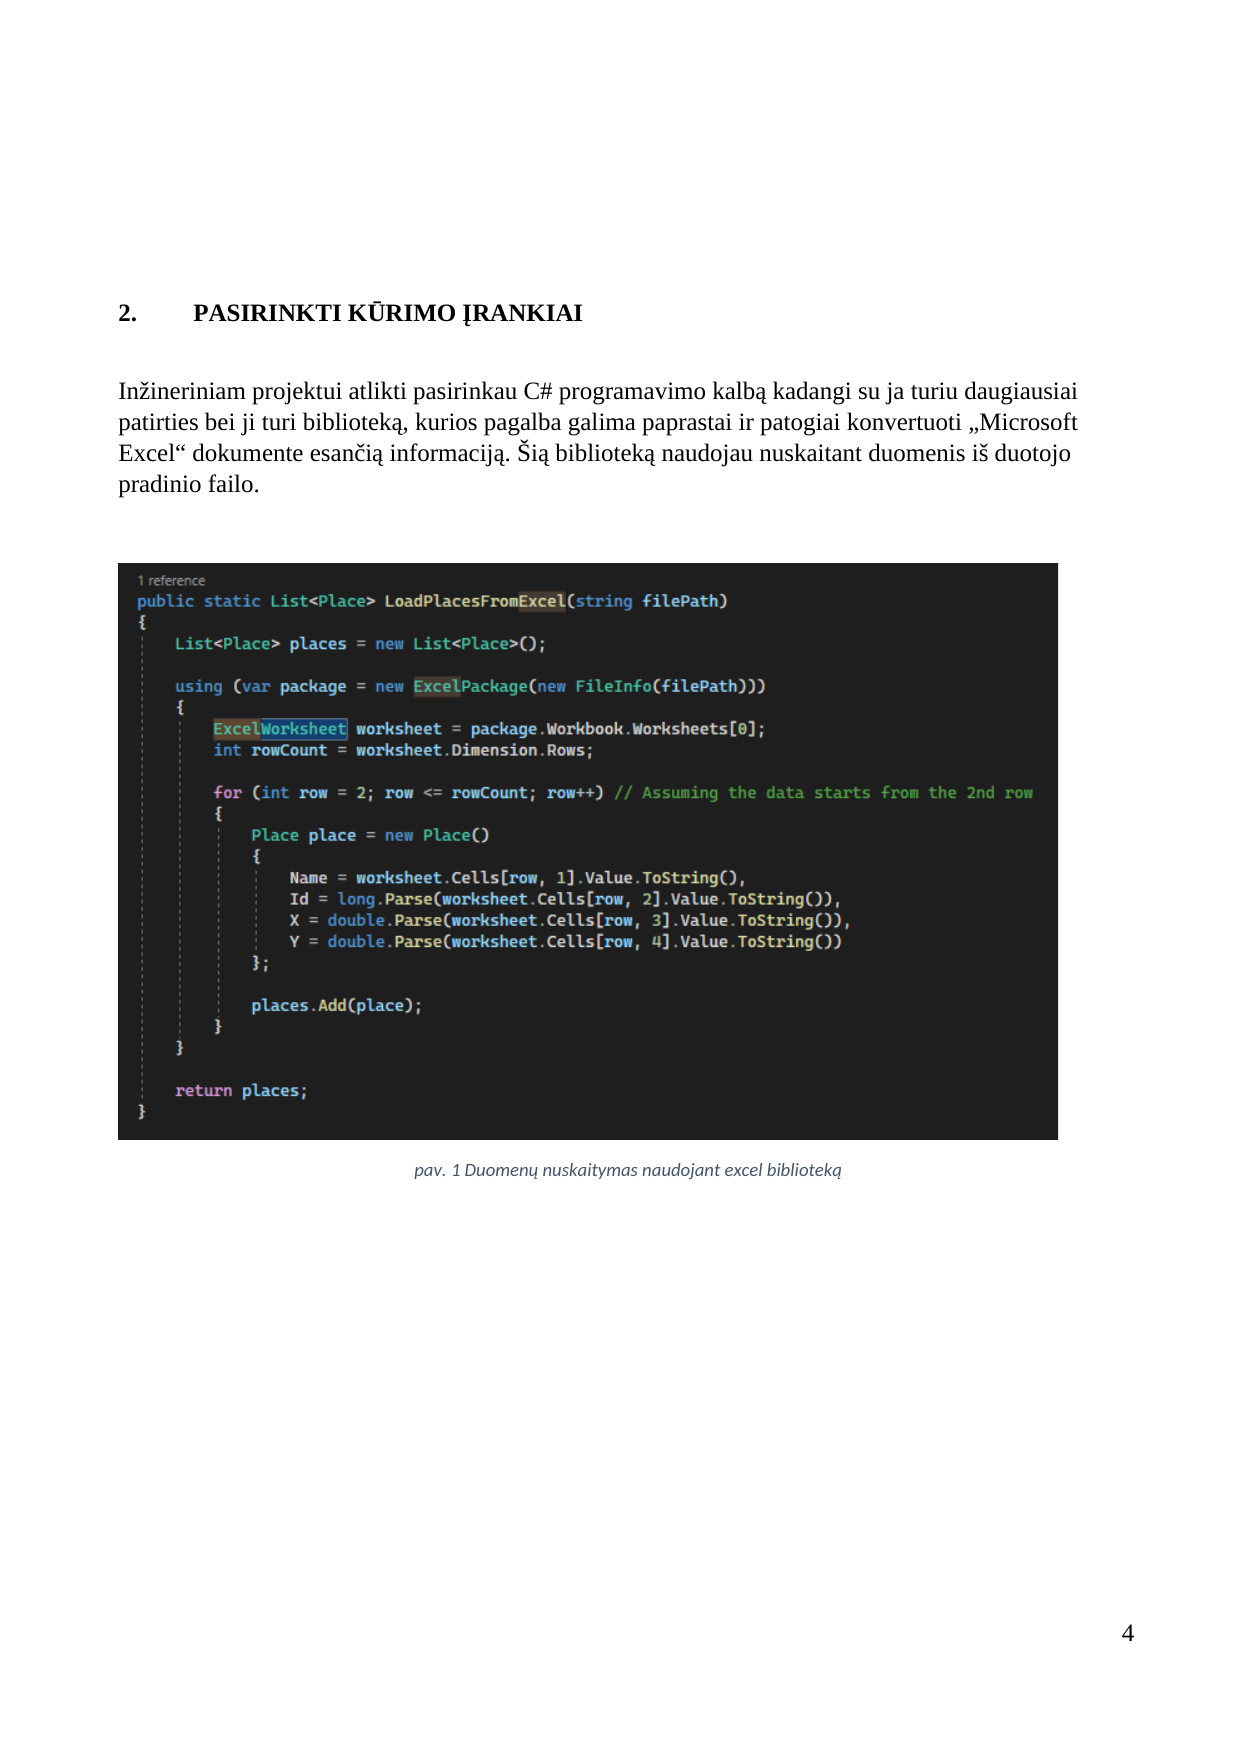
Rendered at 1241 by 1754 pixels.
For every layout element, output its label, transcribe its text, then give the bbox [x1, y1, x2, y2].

text Inžineriniam projektui atlikti pasirinkau C# programavimo kalbą kadangi su ja turiu daugiausiai patirties bei ji turi biblioteką, kurios pagalba galima paprastai ir patogiai konvertuoti „Microsoft Excel“ dokumente esančią informaciją. Šią biblioteką naudojau nuskaitant duomenis iš duotojo pradinio failo. [118, 376, 1140, 498]
picture [118, 563, 1059, 1140]
subtitle PASIRINKTI KŪRIMO ĮRANKIAI [118, 298, 1133, 327]
text pav. 1 Duomenų nuskaitymas naudojant excel biblioteką [118, 1159, 1140, 1182]
